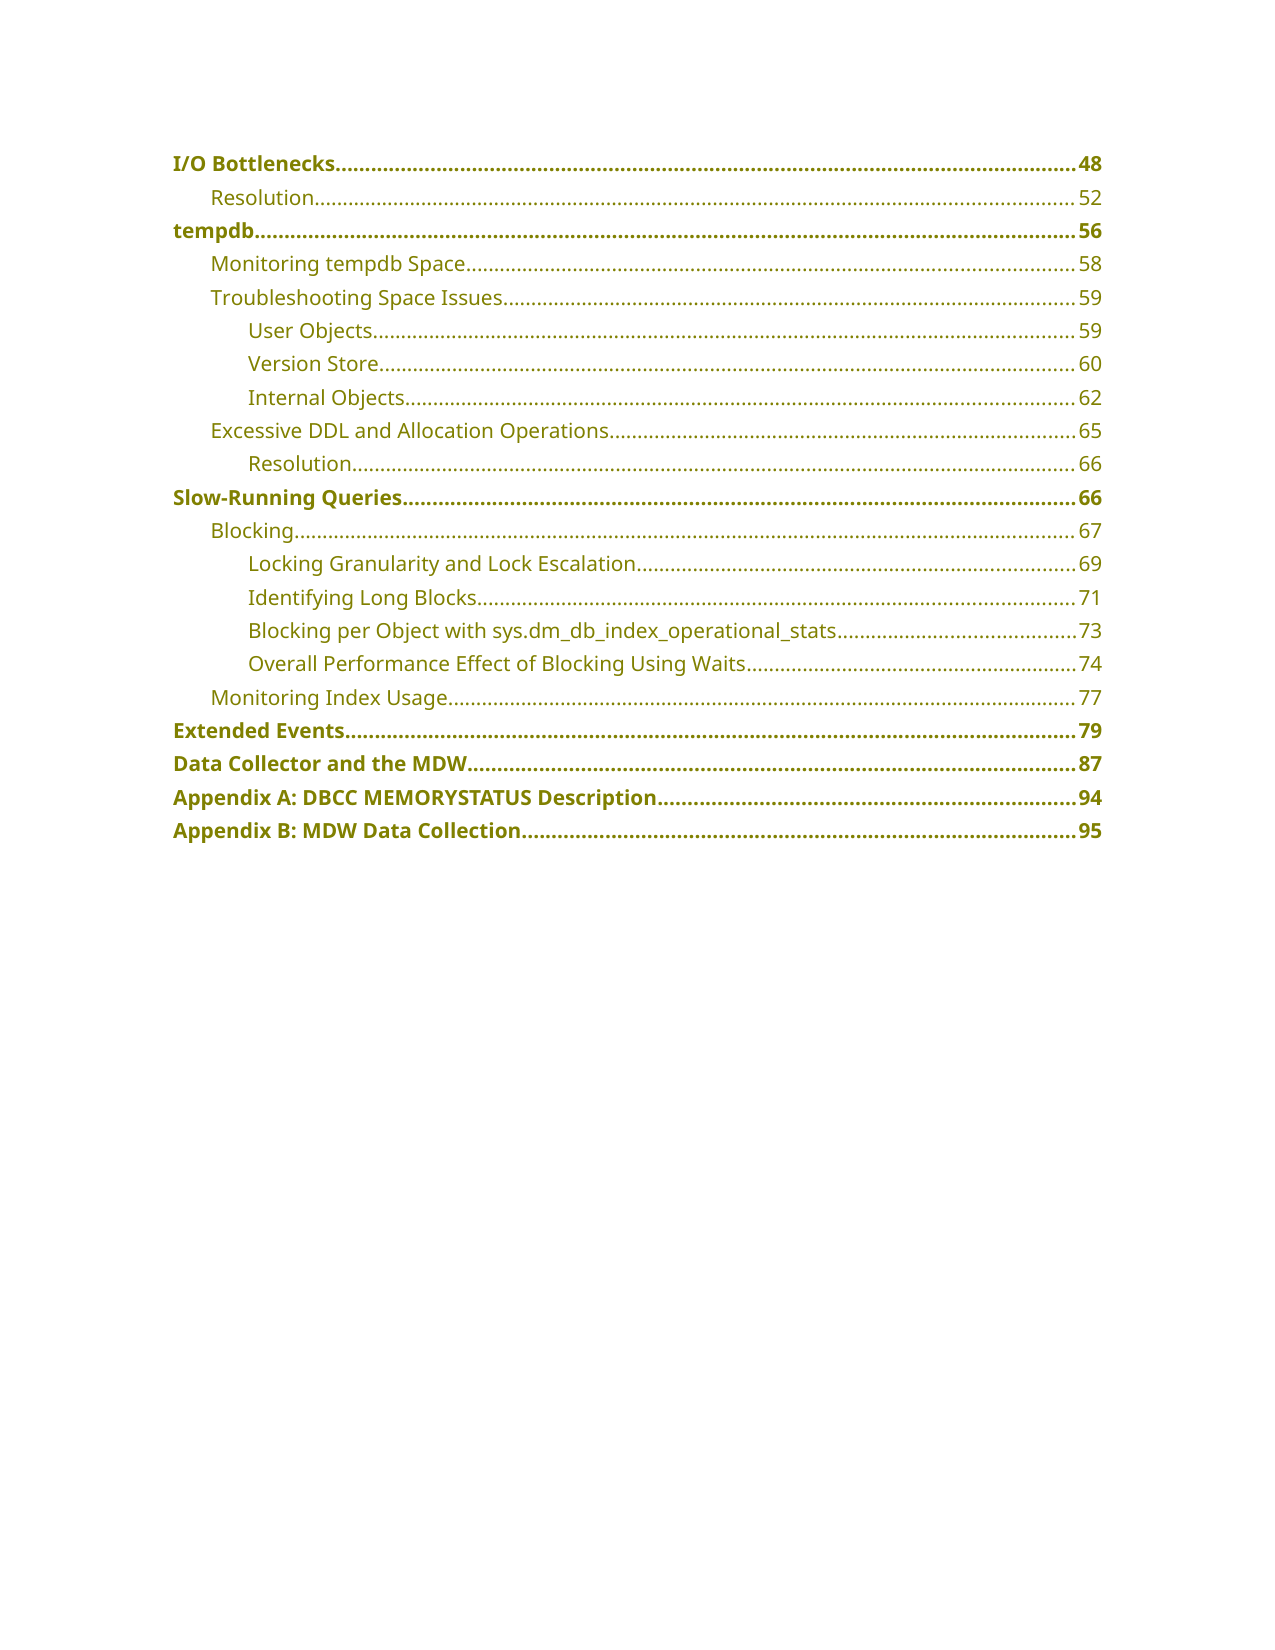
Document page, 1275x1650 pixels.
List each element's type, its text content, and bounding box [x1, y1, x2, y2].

text Identifying Long Blocks 71 [248, 583, 1102, 610]
text Blocking per Object with sys.dm_db_index_operational_stats 73 [248, 617, 1102, 644]
text Monitoring tempdb Space 58 [210, 250, 1102, 277]
text Appendix A: DBCC MEMORYSTATUS Description 94 [173, 783, 1102, 810]
text Data Collector and the MDW 87 [173, 750, 1102, 777]
text Internal Objects 62 [248, 383, 1102, 410]
text Excessive DDL and Allocation Operations 65 [210, 417, 1102, 444]
text Appendix B: MDW Data Collection 95 [173, 817, 1102, 844]
text Extended Events 79 [173, 717, 1102, 744]
text Troubleshooting Space Issues 59 [210, 283, 1102, 310]
text Slow-Running Queries 66 [173, 483, 1102, 510]
text Locking Granularity and Lock Escalation 69 [248, 550, 1102, 577]
text Monitoring Index Usage 77 [210, 683, 1102, 710]
text Blocking 67 [210, 517, 1102, 544]
text Overall Performance Effect of Blocking Using Waits 74 [248, 650, 1102, 677]
text User Objects 59 [248, 317, 1102, 344]
text tempdb 56 [173, 217, 1102, 244]
text Resolution 52 [210, 183, 1102, 210]
text Resolution 66 [248, 450, 1102, 477]
text Version Store 60 [248, 350, 1102, 377]
text I/O Bottlenecks 48 [173, 150, 1102, 177]
